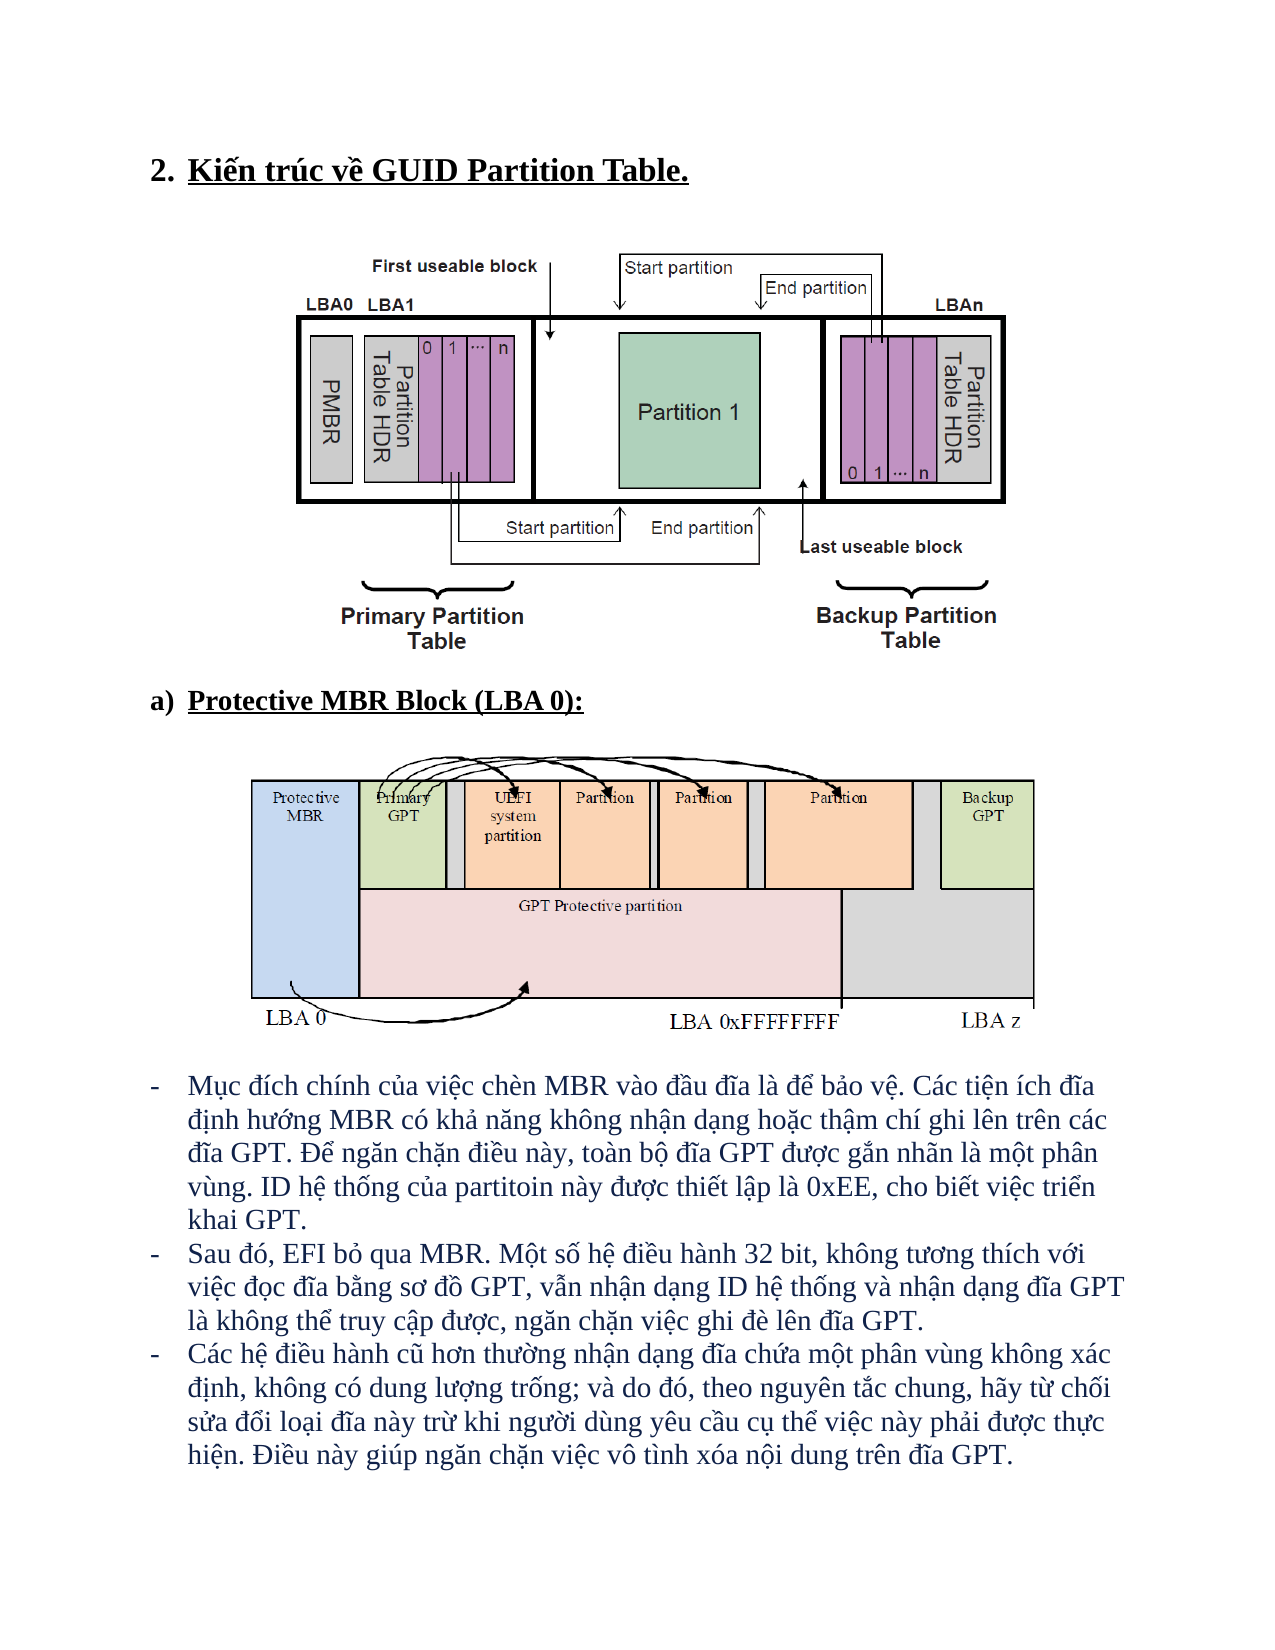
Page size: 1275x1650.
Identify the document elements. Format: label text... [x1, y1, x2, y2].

picture [230, 239, 1045, 665]
subtitle Kiến trúc về GUID Partition Table. [150, 150, 1125, 188]
list Mục đích chính của việc chèn MBR vào đầu đĩa là để bảo vệ. Các tiện ích đĩa định hướng MBR có khả năng không nhận dạng hoặc thậm chí ghi lên trên các đĩa GPT. Để ngăn chặn điều này, toàn bộ đĩa GPT được gắn nhãn là một phân vùng. ID hệ thống của partitoin này được thiết lập là 0xEE, cho biết việc triển khai GPT. [150, 1068, 1125, 1236]
list Sau đó, EFI bỏ qua MBR. Một số hệ điều hành 32 bit, không tương thích với việc đọc đĩa bằng sơ đồ GPT, vẫn nhận dạng ID hệ thống và nhận dạng đĩa GPT là không thể truy cập được, ngăn chặn việc ghi đè lên đĩa GPT. [150, 1236, 1125, 1337]
list Các hệ điều hành cũ hơn thường nhận dạng đĩa chứa một phân vùng không xác định, không có dung lượng trống; và do đó, theo nguyên tắc chung, hãy từ chối sửa đổi loại đĩa này trừ khi người dùng yêu cầu cụ thể việc này phải được thực hiện. Điều này giúp ngăn chặn việc vô tình xóa nội dung trên đĩa GPT. [150, 1337, 1125, 1471]
picture [200, 719, 1075, 1050]
subtitle Protective MBR Block (LBA 0): [150, 683, 1125, 717]
